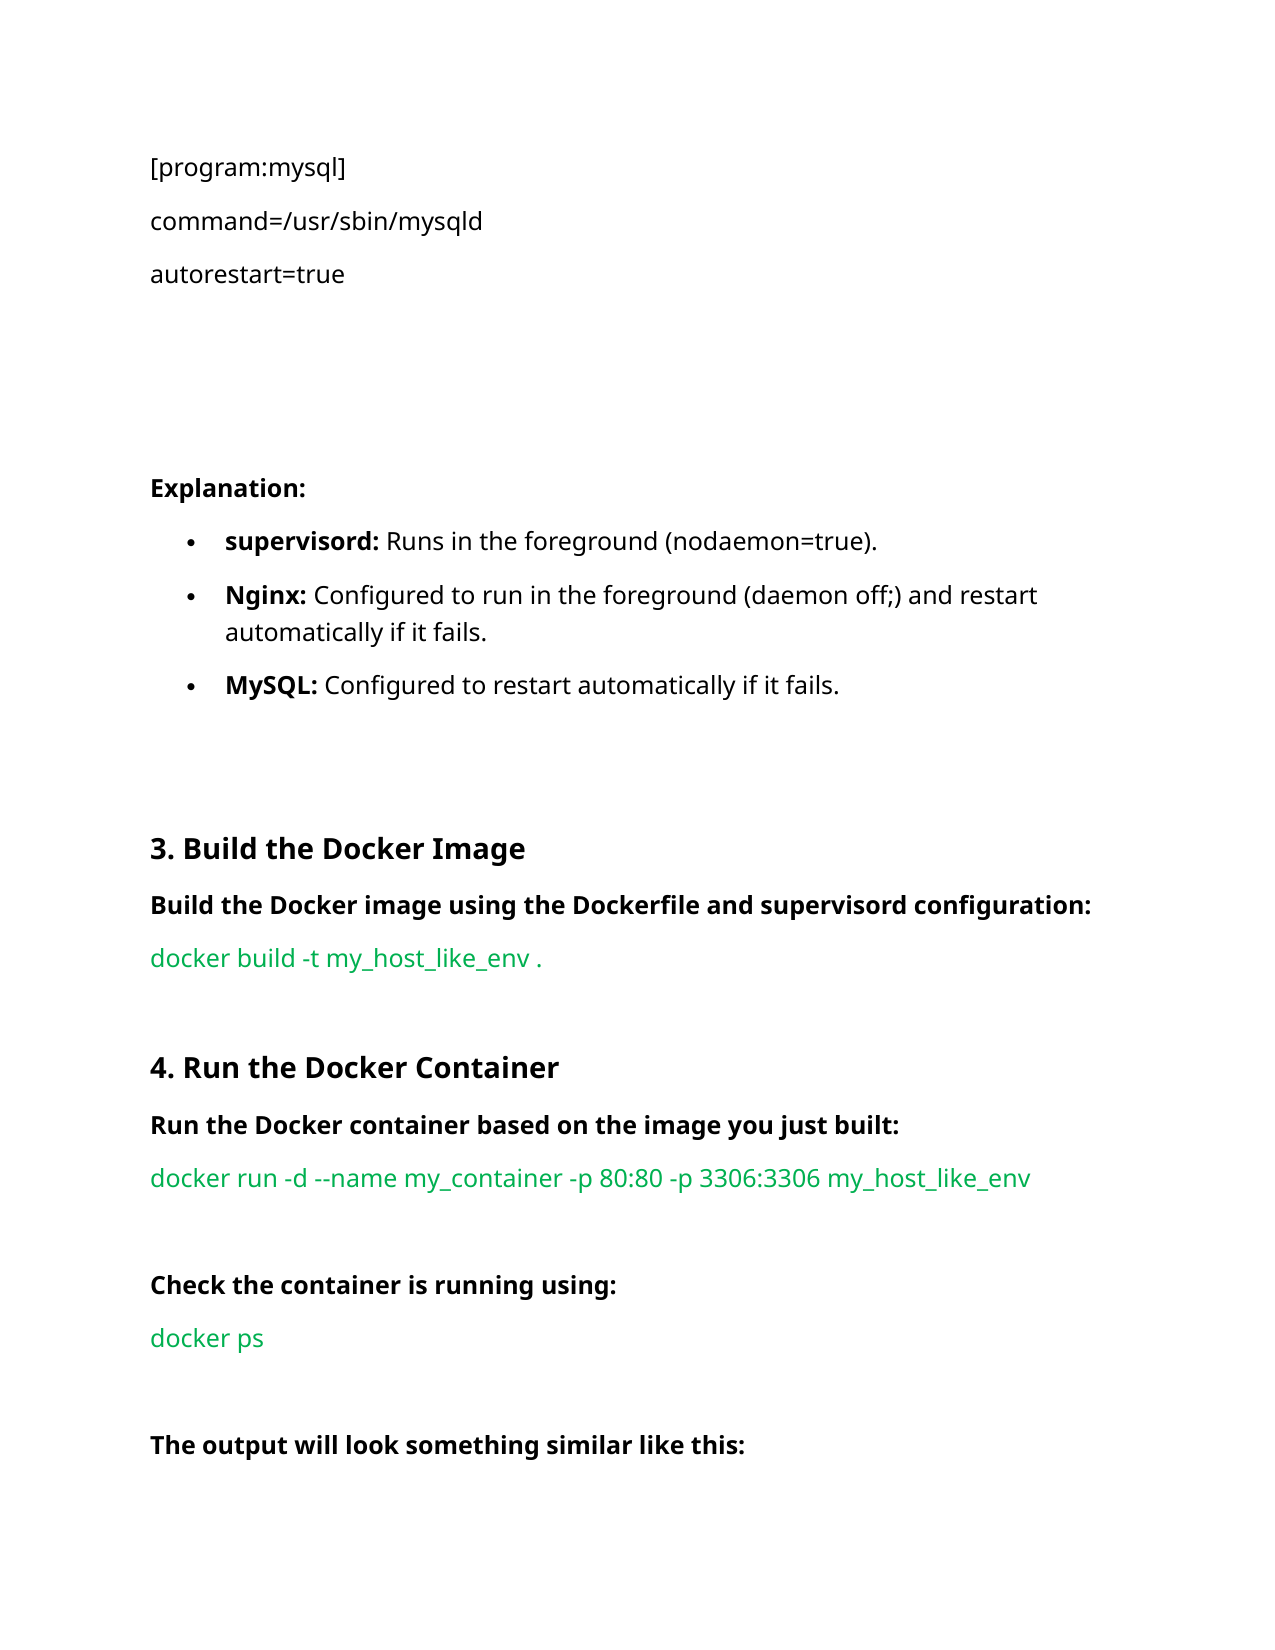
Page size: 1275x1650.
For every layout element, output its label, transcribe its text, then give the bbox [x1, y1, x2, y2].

list MySQL: Configured to restart automatically if it fails. [187, 668, 1125, 702]
text Check the container is running using: [150, 1268, 1125, 1302]
text autorestart=true [150, 257, 1125, 291]
text The output will look something similar like this: [150, 1428, 1125, 1462]
text 4. Run the Docker Container [150, 1048, 1125, 1087]
text docker build -t my_host_like_env . [150, 941, 1125, 975]
text Explanation: [150, 471, 1125, 505]
text docker run -d --name my_container -p 80:80 -p 3306:3306 my_host_like_env [150, 1161, 1125, 1195]
text Build the Docker image using the Dockerfile and supervisord configuration: [150, 887, 1125, 922]
list supervisord: Runs in the foreground (nodaemon=true). [187, 524, 1125, 558]
list Nginx: Configured to run in the foreground (daemon off;) and restart automatically if it fails. [187, 577, 1125, 648]
text 3. Build the Docker Image [150, 828, 1125, 868]
text command=/usr/sbin/mysqld [150, 203, 1125, 237]
text Run the Docker container based on the image you just built: [150, 1107, 1125, 1141]
text [program:mysql] [150, 150, 1125, 184]
text docker ps [150, 1321, 1125, 1355]
